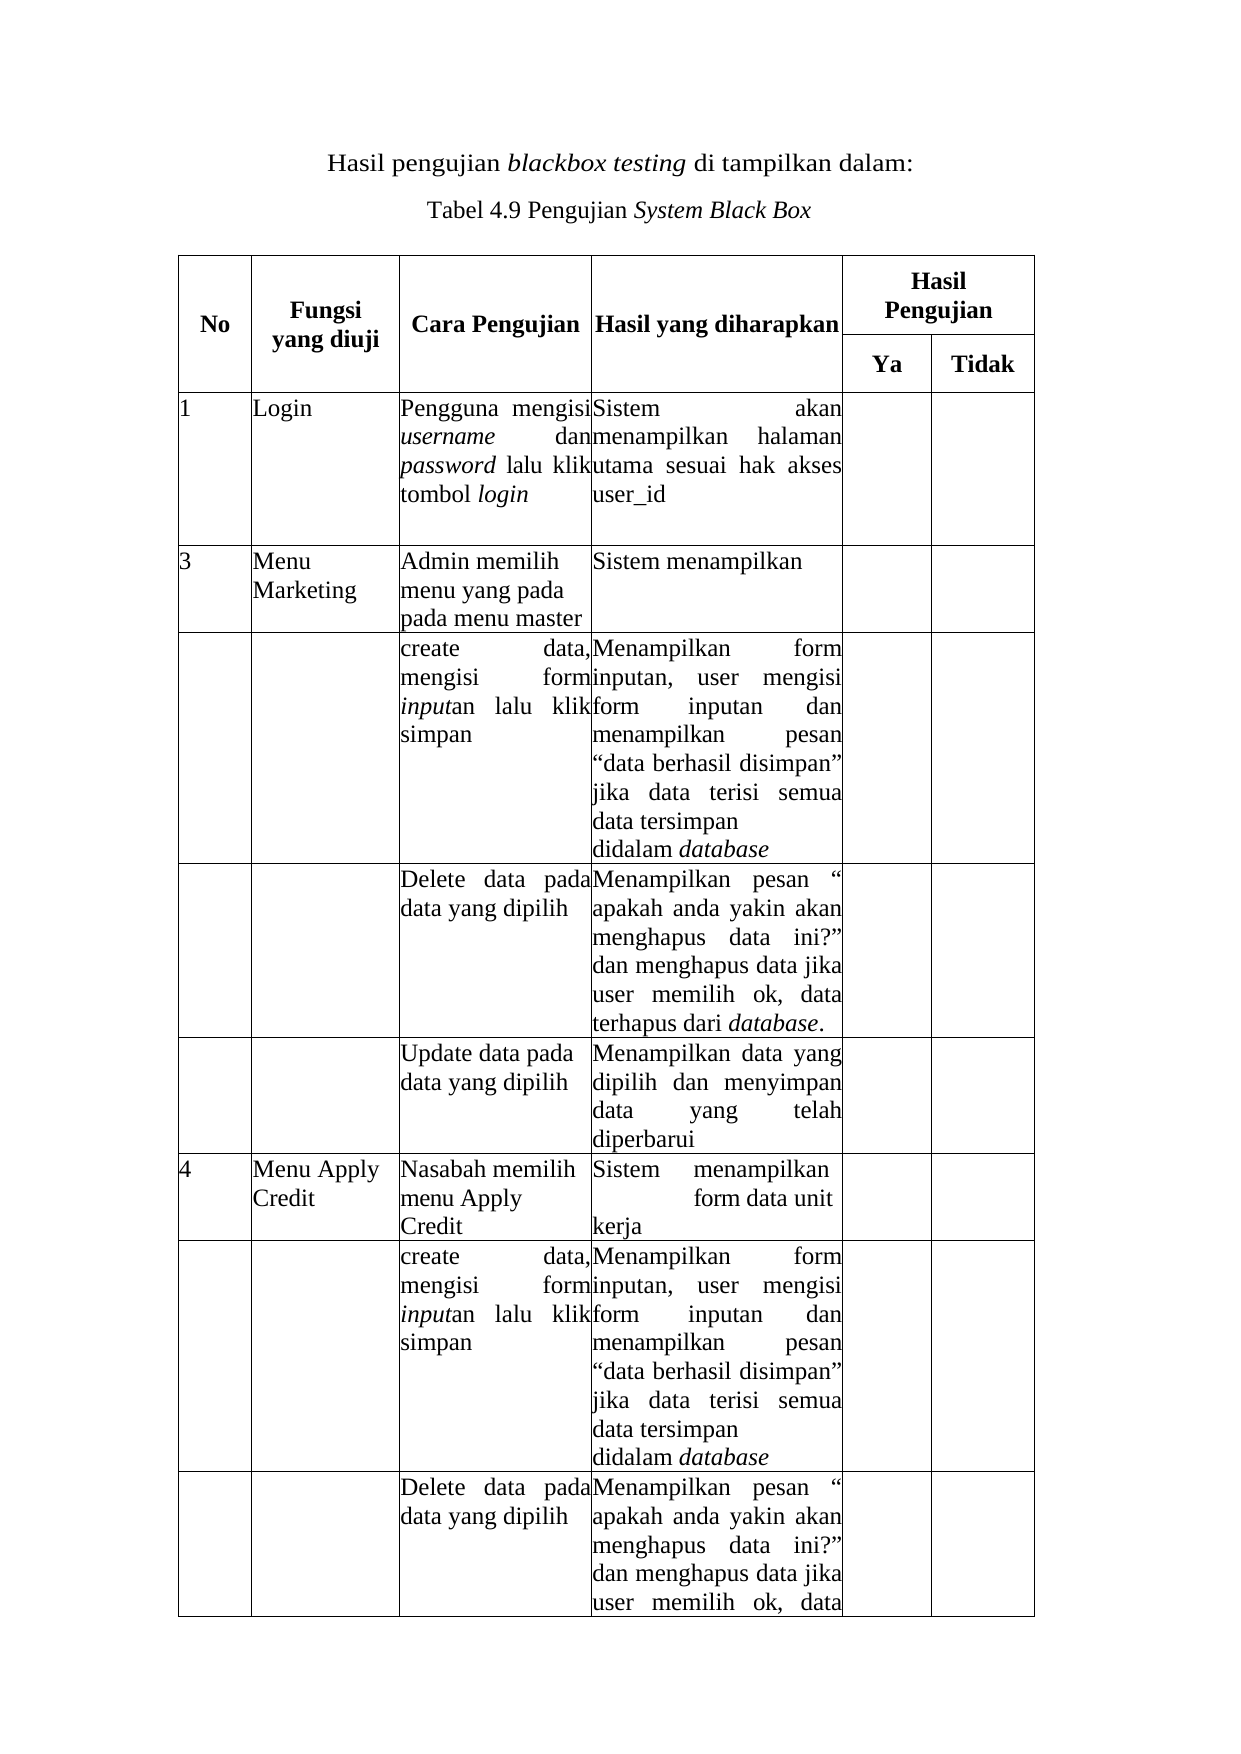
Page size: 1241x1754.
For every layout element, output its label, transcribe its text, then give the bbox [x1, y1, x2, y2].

table_cell [843, 1154, 931, 1240]
table_cell Sistem menampilkan [592, 546, 842, 632]
table_cell [843, 864, 931, 1037]
table_cell [252, 1472, 399, 1616]
table_cell 3 [179, 546, 251, 632]
table_cell [843, 546, 931, 632]
table_cell create data, mengisi form inputan lalu klik simpan [400, 633, 591, 863]
table_cell [932, 1241, 1034, 1471]
table_cell Nasabah memilih menu Apply Credit [400, 1154, 591, 1240]
table_header Hasil yang diharapkan [592, 256, 842, 392]
text Hasil pengujian blackbox testing di tampilkan dalam: [177, 148, 1063, 176]
table_cell [932, 393, 1034, 545]
table_cell Delete data pada data yang dipilih [400, 864, 591, 1037]
table_cell create data, mengisi form inputan lalu klik simpan [400, 1241, 591, 1471]
table_cell [252, 864, 399, 1037]
table_cell 1 [179, 393, 251, 545]
text Tabel 4.9 Pengujian System Black Box [177, 195, 1063, 223]
table_cell Menu Apply Credit [252, 1154, 399, 1240]
table_header Hasil Pengujian [843, 256, 1034, 334]
table_cell Menampilkan form inputan, user mengisi form inputan dan menampilkan pesan “data berhasil disimpan” jika data terisi semua data tersimpan didalam database [592, 1241, 842, 1471]
table_cell Sistem akan menampilkan halaman utama sesuai hak akses user_id [592, 393, 842, 545]
table_cell [932, 633, 1034, 863]
table_cell Sistem menampilkan form data unit kerja [592, 1154, 842, 1240]
table_cell [252, 1038, 399, 1153]
table_cell [843, 393, 931, 545]
table_cell [932, 1472, 1034, 1616]
table_cell Update data pada data yang dipilih [400, 1038, 591, 1153]
table_cell [932, 864, 1034, 1037]
table_cell [843, 1038, 931, 1153]
table_cell [252, 633, 399, 863]
table_cell Menampilkan data yang dipilih dan menyimpan data yang telah diperbarui [592, 1038, 842, 1153]
table_header No [179, 256, 251, 392]
table_cell Tidak [932, 335, 1034, 392]
table_cell [179, 864, 251, 1037]
table_cell Login [252, 393, 399, 545]
table_cell Delete data pada data yang dipilih [400, 1472, 591, 1616]
table_cell [932, 1038, 1034, 1153]
table_cell Menampilkan pesan “ apakah anda yakin akan menghapus data ini?” dan menghapus data jika user memilih ok, data terhapus dari database. [592, 1472, 842, 1616]
table_header Cara Pengujian [400, 256, 591, 392]
table_cell [252, 1241, 399, 1471]
table_cell [843, 1472, 931, 1616]
table_cell [179, 1038, 251, 1153]
table_cell [179, 1472, 251, 1616]
table_cell 4 [179, 1154, 251, 1240]
table_cell [932, 546, 1034, 632]
table_cell [843, 633, 931, 863]
table_cell Menampilkan form inputan, user mengisi form inputan dan menampilkan pesan “data berhasil disimpan” jika data terisi semua data tersimpan didalam database [592, 633, 842, 863]
table_header Fungsi yang diuji [252, 256, 399, 392]
table_cell Pengguna mengisi username dan password lalu klik tombol login [400, 393, 591, 545]
table_cell Menampilkan pesan “ apakah anda yakin akan menghapus data ini?” dan menghapus data jika user memilih ok, data terhapus dari database. [592, 864, 842, 1037]
table_cell [932, 1154, 1034, 1240]
table_cell Ya [843, 335, 931, 392]
table_cell [843, 1241, 931, 1471]
table_cell [179, 1241, 251, 1471]
table_cell [179, 633, 251, 863]
table_cell Menu Marketing [252, 546, 399, 632]
table_cell Admin memilih menu yang pada pada menu master [400, 546, 591, 632]
